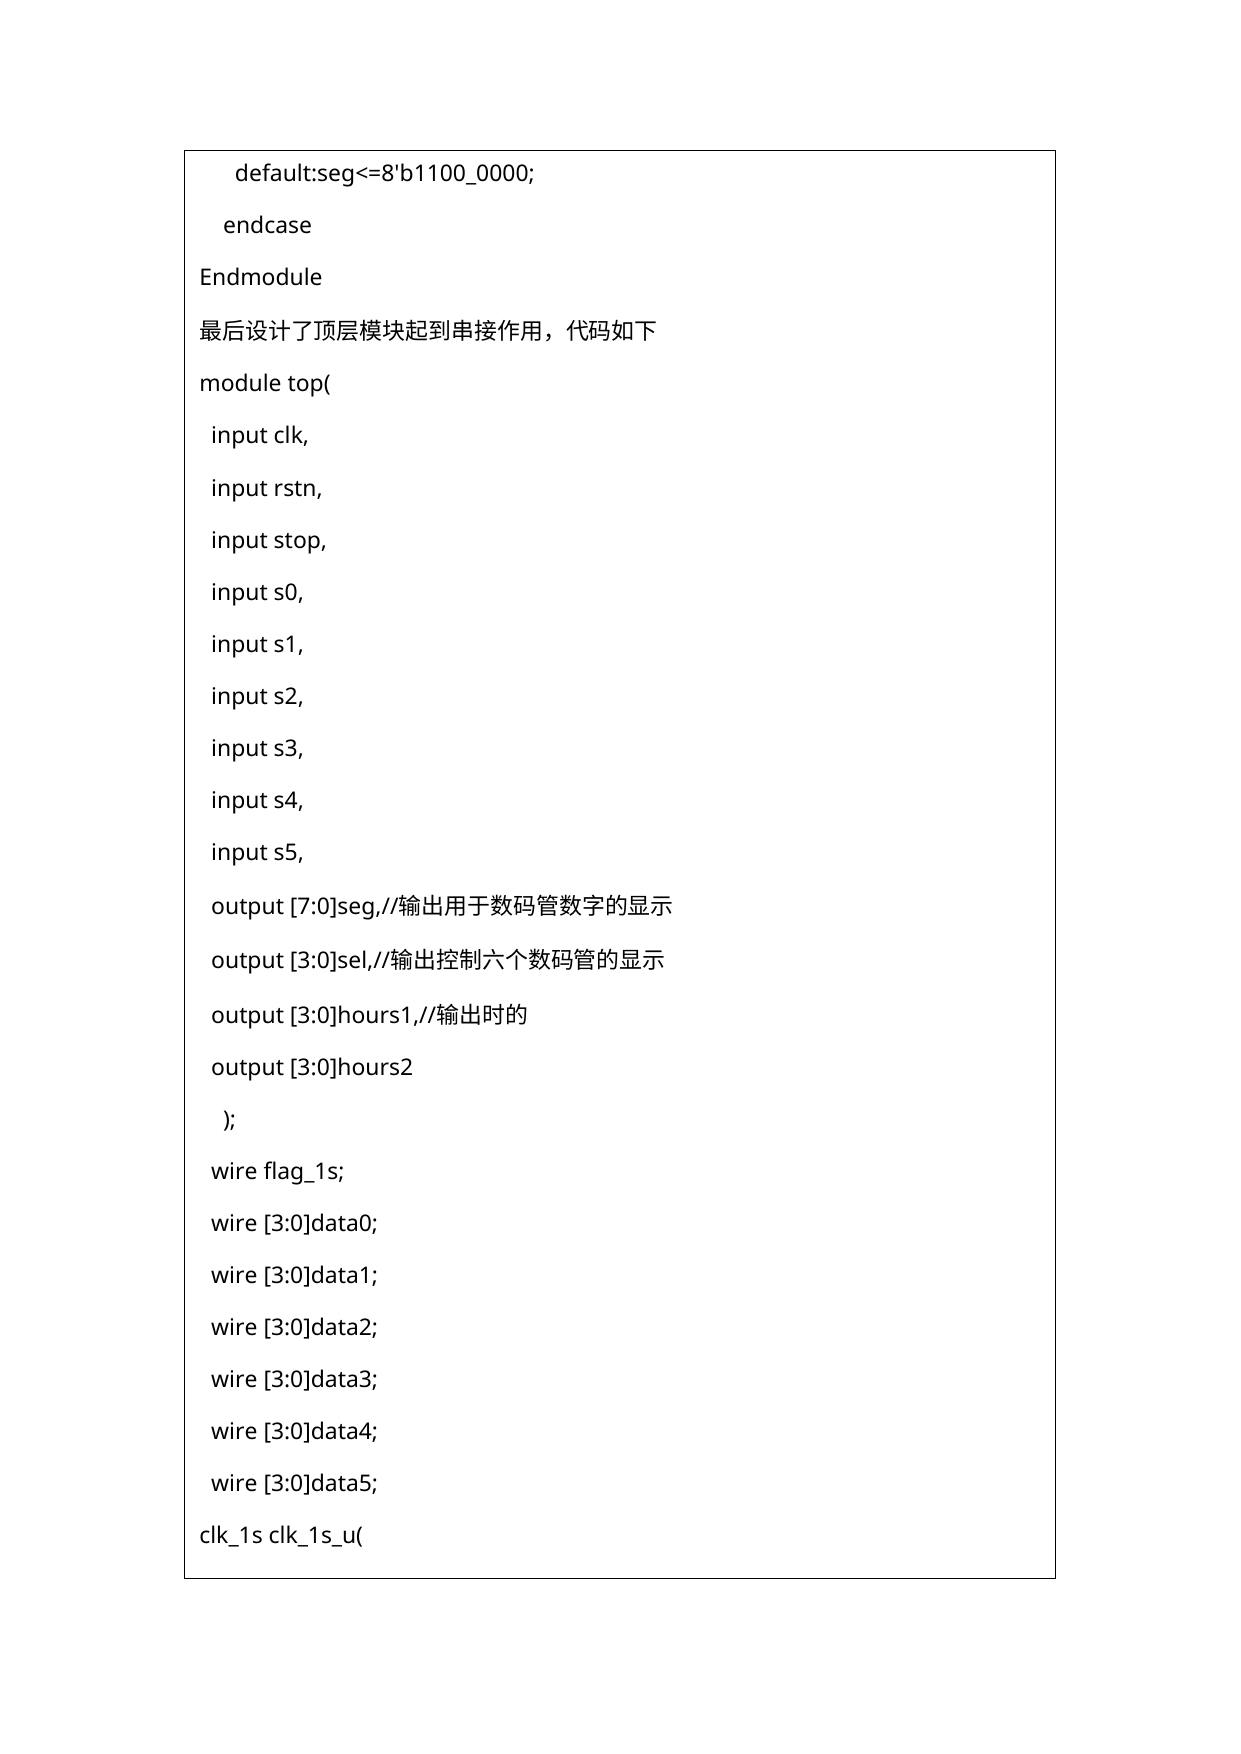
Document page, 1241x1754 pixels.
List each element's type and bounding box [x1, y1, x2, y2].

table_cell [185, 151, 1055, 1577]
